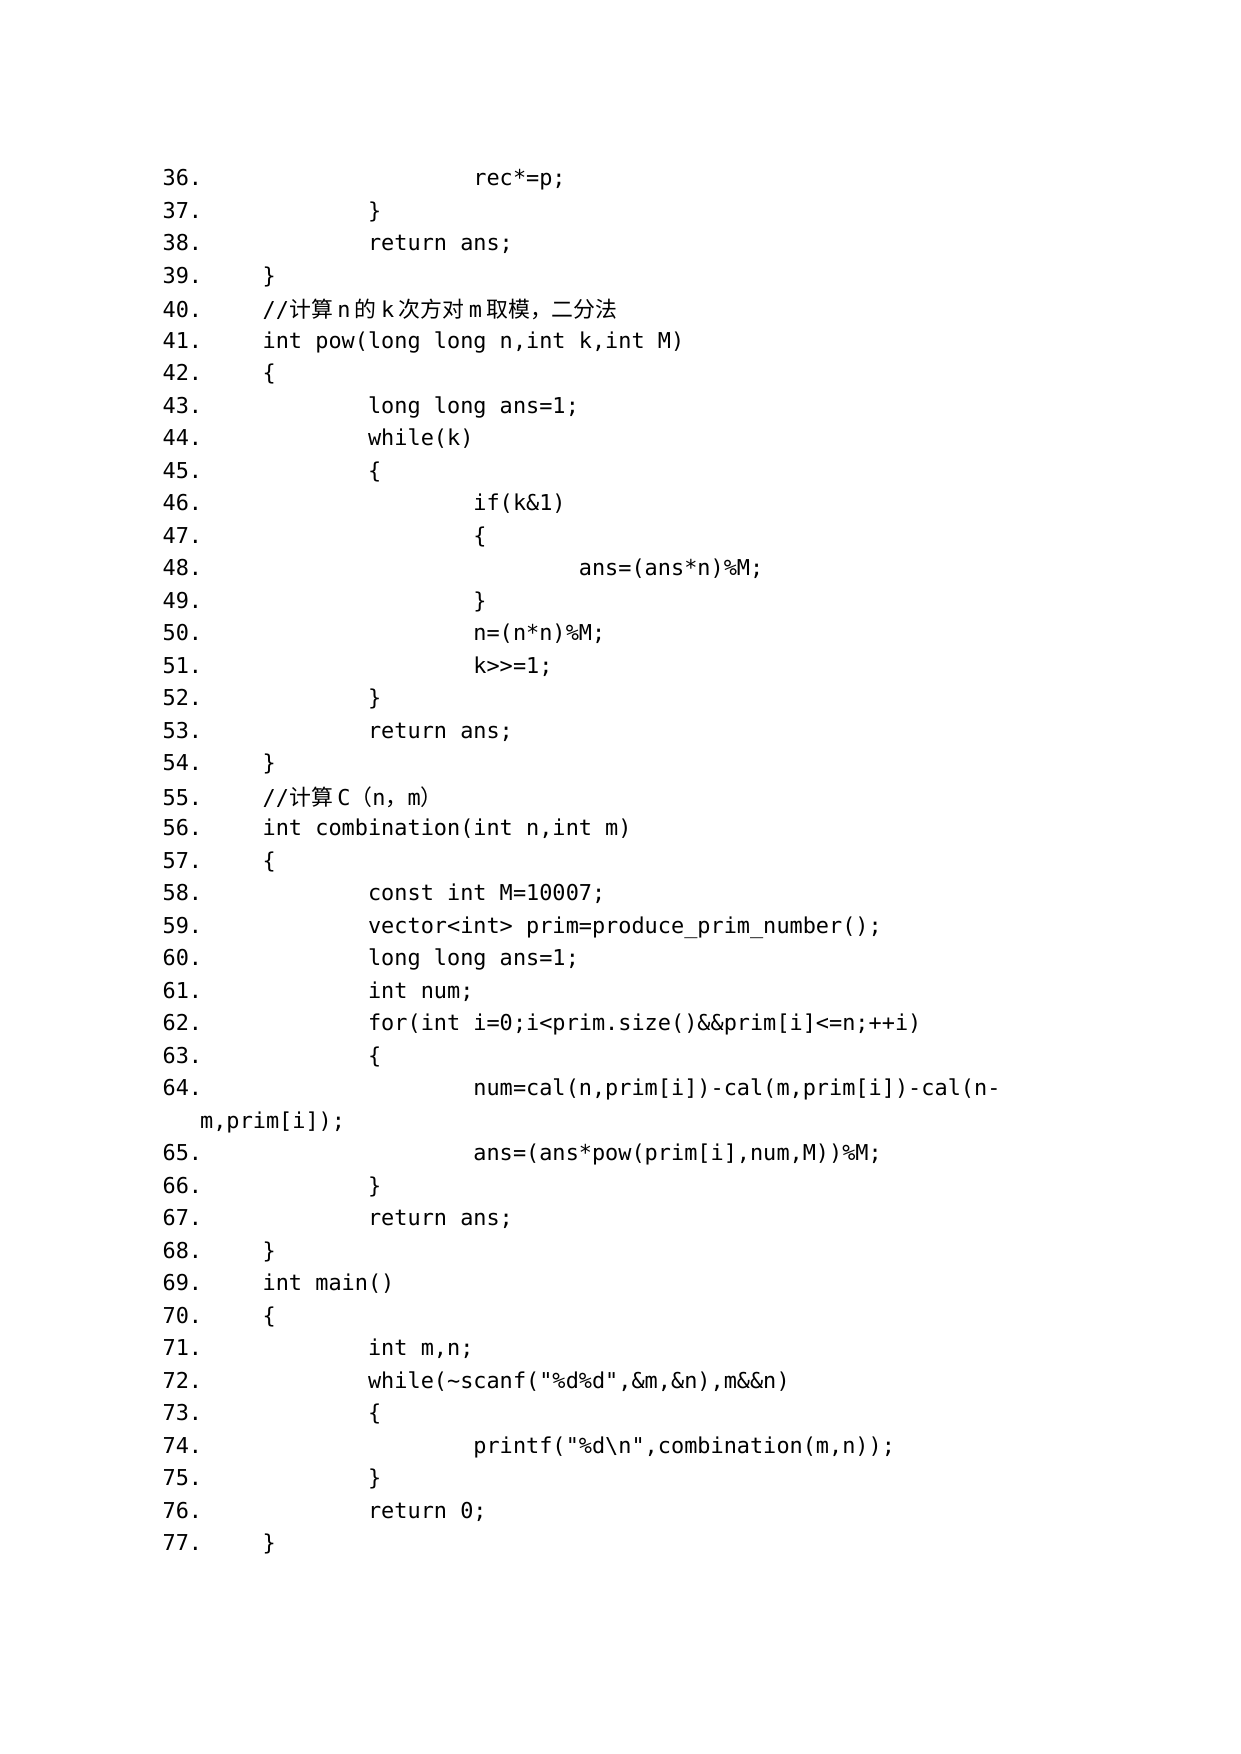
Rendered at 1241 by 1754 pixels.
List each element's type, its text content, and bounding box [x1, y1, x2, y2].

list } [162, 584, 1053, 617]
list k>>=1; [162, 649, 1053, 682]
list return ans; [162, 714, 1053, 747]
list while(~scanf("%d%d",&m,&n),m&&n) [162, 1364, 1053, 1397]
list { [162, 1299, 1053, 1332]
list } [162, 1527, 1053, 1559]
list num=cal(n,prim[i])-cal(m,prim[i])-cal(n-m,prim[i]); [162, 1072, 1053, 1137]
list { [162, 519, 1053, 552]
list } [162, 1462, 1053, 1494]
list long long ans=1; [162, 389, 1053, 422]
list rec*=p; [162, 162, 1053, 194]
list int num; [162, 974, 1053, 1007]
list int pow(long long n,int k,int M) [162, 324, 1053, 357]
list } [162, 1234, 1053, 1267]
list } [162, 259, 1053, 292]
list { [162, 1397, 1053, 1429]
list if(k&1) [162, 487, 1053, 519]
list int main() [162, 1267, 1053, 1299]
list const int M=10007; [162, 877, 1053, 909]
list { [162, 357, 1053, 389]
list ans=(ans*pow(prim[i],num,M))%M; [162, 1137, 1053, 1169]
list } [162, 1169, 1053, 1202]
list { [162, 1039, 1053, 1072]
list } [162, 747, 1053, 779]
list vector<int> prim=produce_prim_number(); [162, 909, 1053, 942]
list while(k) [162, 422, 1053, 454]
list //计算C（n，m） [162, 779, 1053, 812]
list { [162, 844, 1053, 877]
list { [162, 454, 1053, 487]
list } [162, 194, 1053, 227]
list int combination(int n,int m) [162, 812, 1053, 844]
list n=(n*n)%M; [162, 617, 1053, 649]
list int m,n; [162, 1332, 1053, 1364]
list ans=(ans*n)%M; [162, 552, 1053, 584]
list return ans; [162, 227, 1053, 259]
list return 0; [162, 1494, 1053, 1527]
list printf("%d\n",combination(m,n)); [162, 1429, 1053, 1462]
list } [162, 682, 1053, 714]
list long long ans=1; [162, 942, 1053, 974]
list return ans; [162, 1202, 1053, 1234]
list for(int i=0;i<prim.size()&&prim[i]<=n;++i) [162, 1007, 1053, 1039]
list //计算n的k次方对m取模，二分法 [162, 292, 1053, 324]
